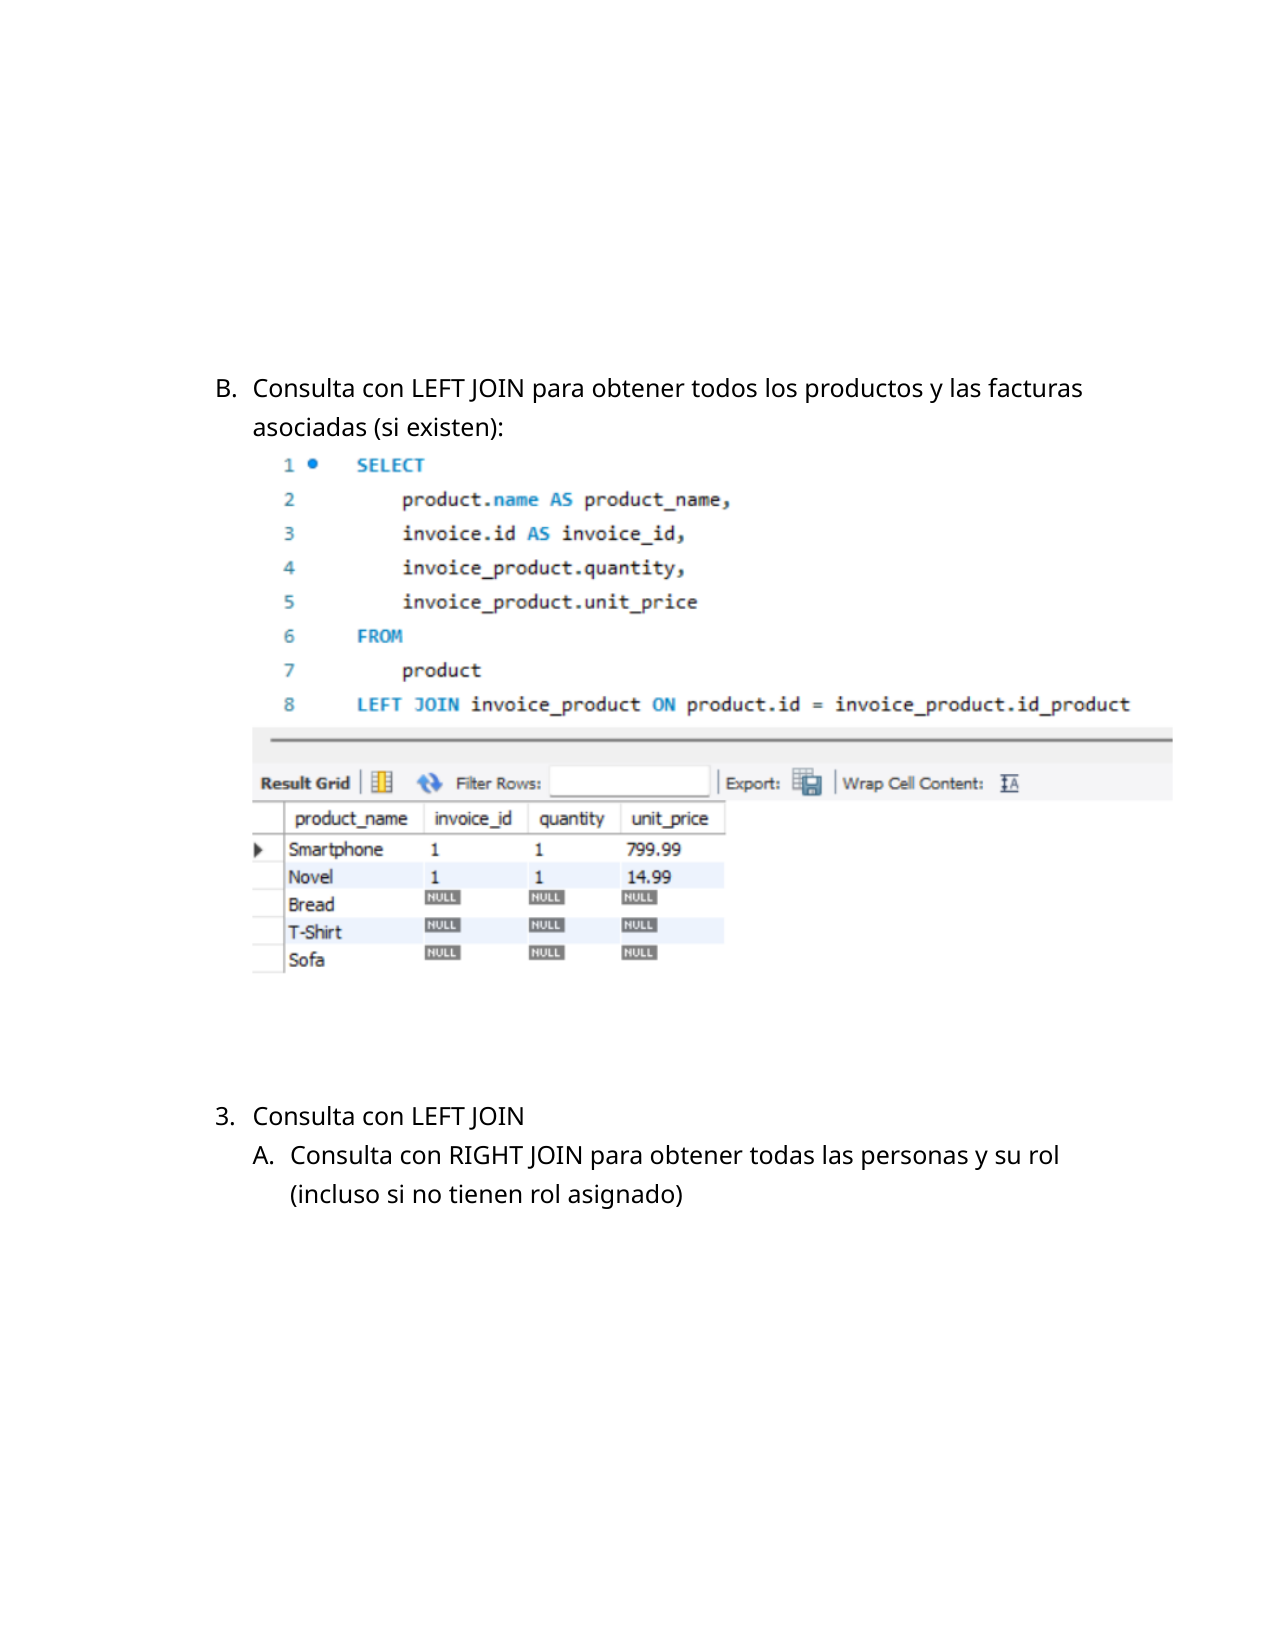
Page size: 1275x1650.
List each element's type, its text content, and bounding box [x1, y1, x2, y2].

list Consulta con LEFT JOIN [215, 1098, 1098, 1132]
picture [252, 449, 1173, 1015]
list Consulta con RIGHT JOIN para obtener todas las personas y su rol (incluso si no tienen rol asignado) [252, 1137, 1098, 1211]
list Consulta con LEFT JOIN para obtener todos los productos y las facturas asociadas (si existen): [215, 371, 1098, 444]
